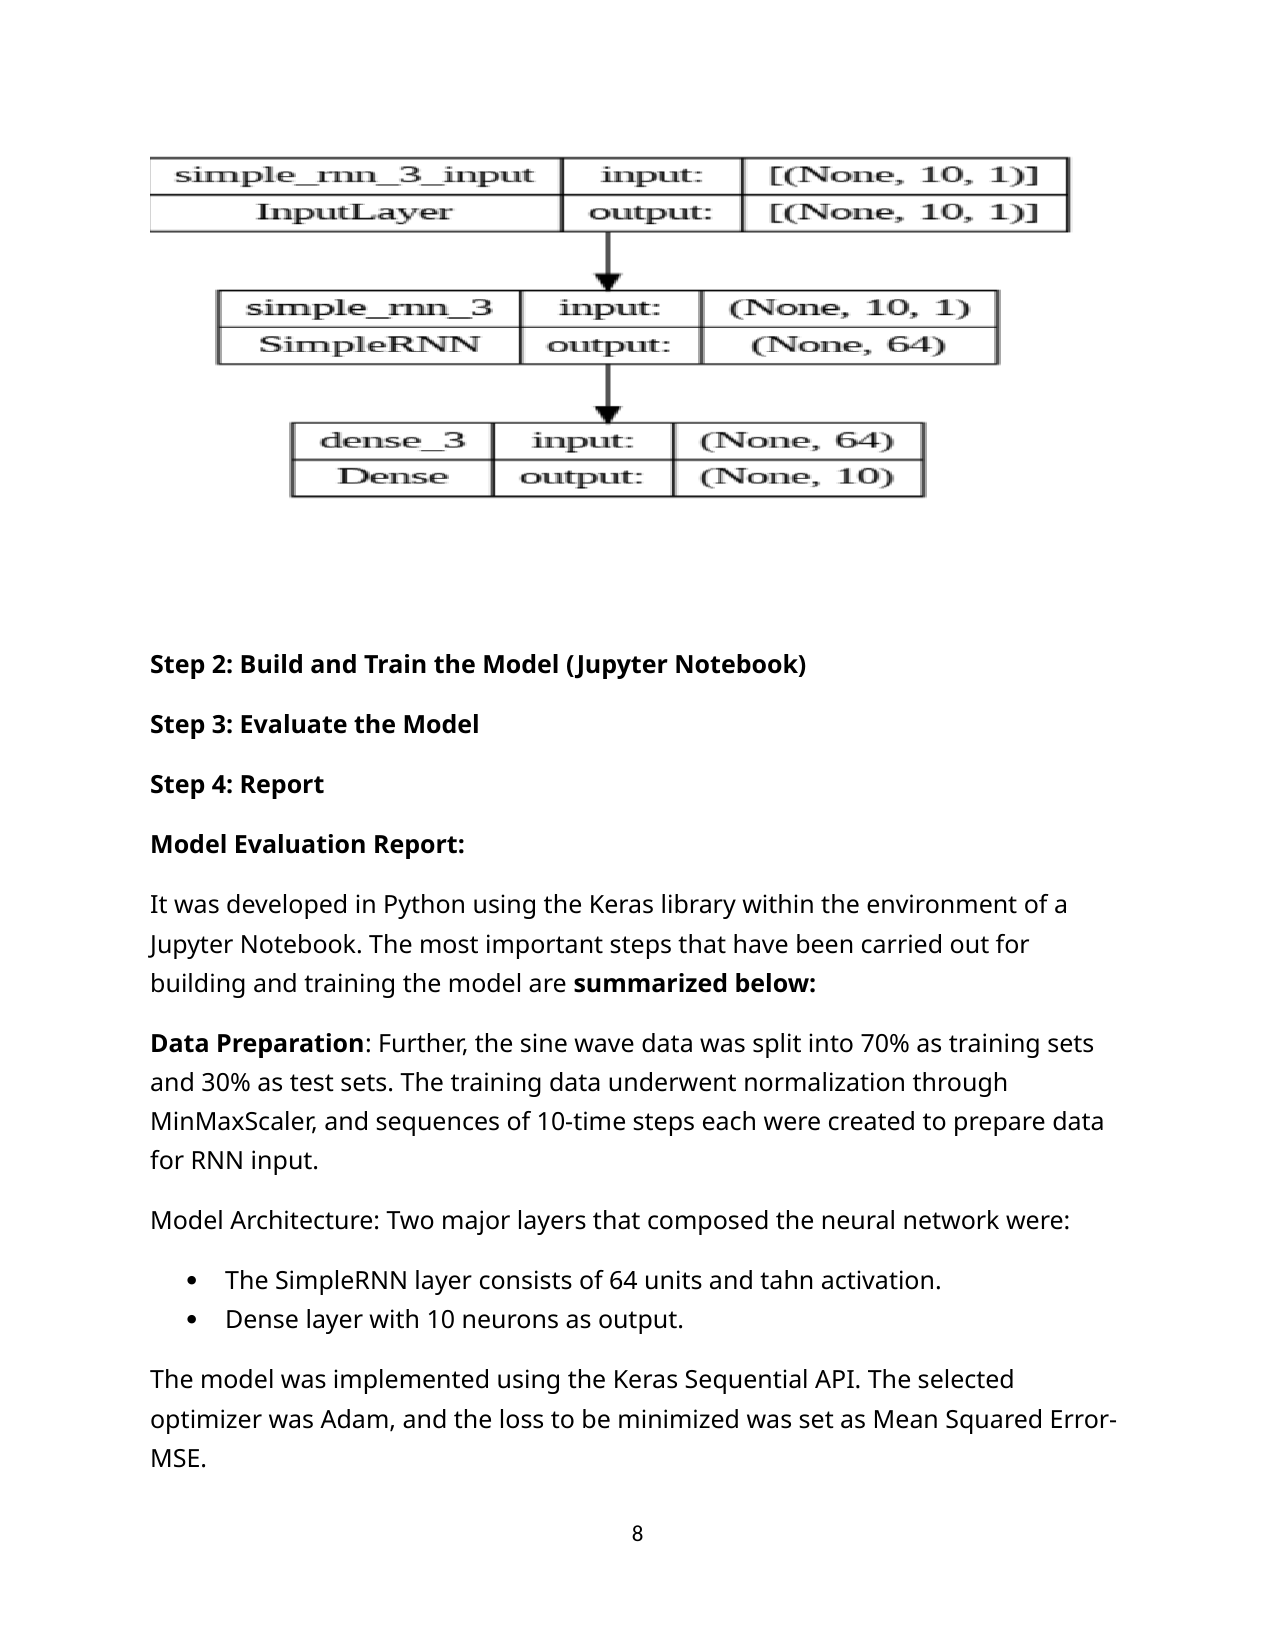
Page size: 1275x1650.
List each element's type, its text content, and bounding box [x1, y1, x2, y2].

text Step 2: Build and Train the Model (Jupyter Notebook) [150, 647, 1125, 681]
picture [150, 150, 1098, 502]
text The model was implemented using the Keras Sequential API. The selected optimizer was Adam, and the loss to be minimized was set as Mean Squared Error-MSE. [150, 1362, 1125, 1474]
text Step 3: Evaluate the Model [150, 707, 1125, 741]
text Data Preparation: Further, the sine wave data was split into 70% as training sets and 30% as test sets. The training data underwent normalization through MinMaxScaler, and sequences of 10-time steps each were created to prepare data for RNN input. [150, 1025, 1125, 1177]
list The SimpleRNN layer consists of 64 units and tahn activation. [187, 1263, 1125, 1297]
list Dense layer with 10 neurons as output. [187, 1302, 1125, 1336]
text Step 4: Report [150, 767, 1125, 801]
text Model Architecture: Two major layers that composed the neural network were: [150, 1203, 1125, 1237]
text Model Evaluation Report: [150, 827, 1125, 861]
text It was developed in Python using the Keras library within the environment of a Jupyter Notebook. The most important steps that have been carried out for building and training the model are summarized below: [150, 887, 1125, 999]
